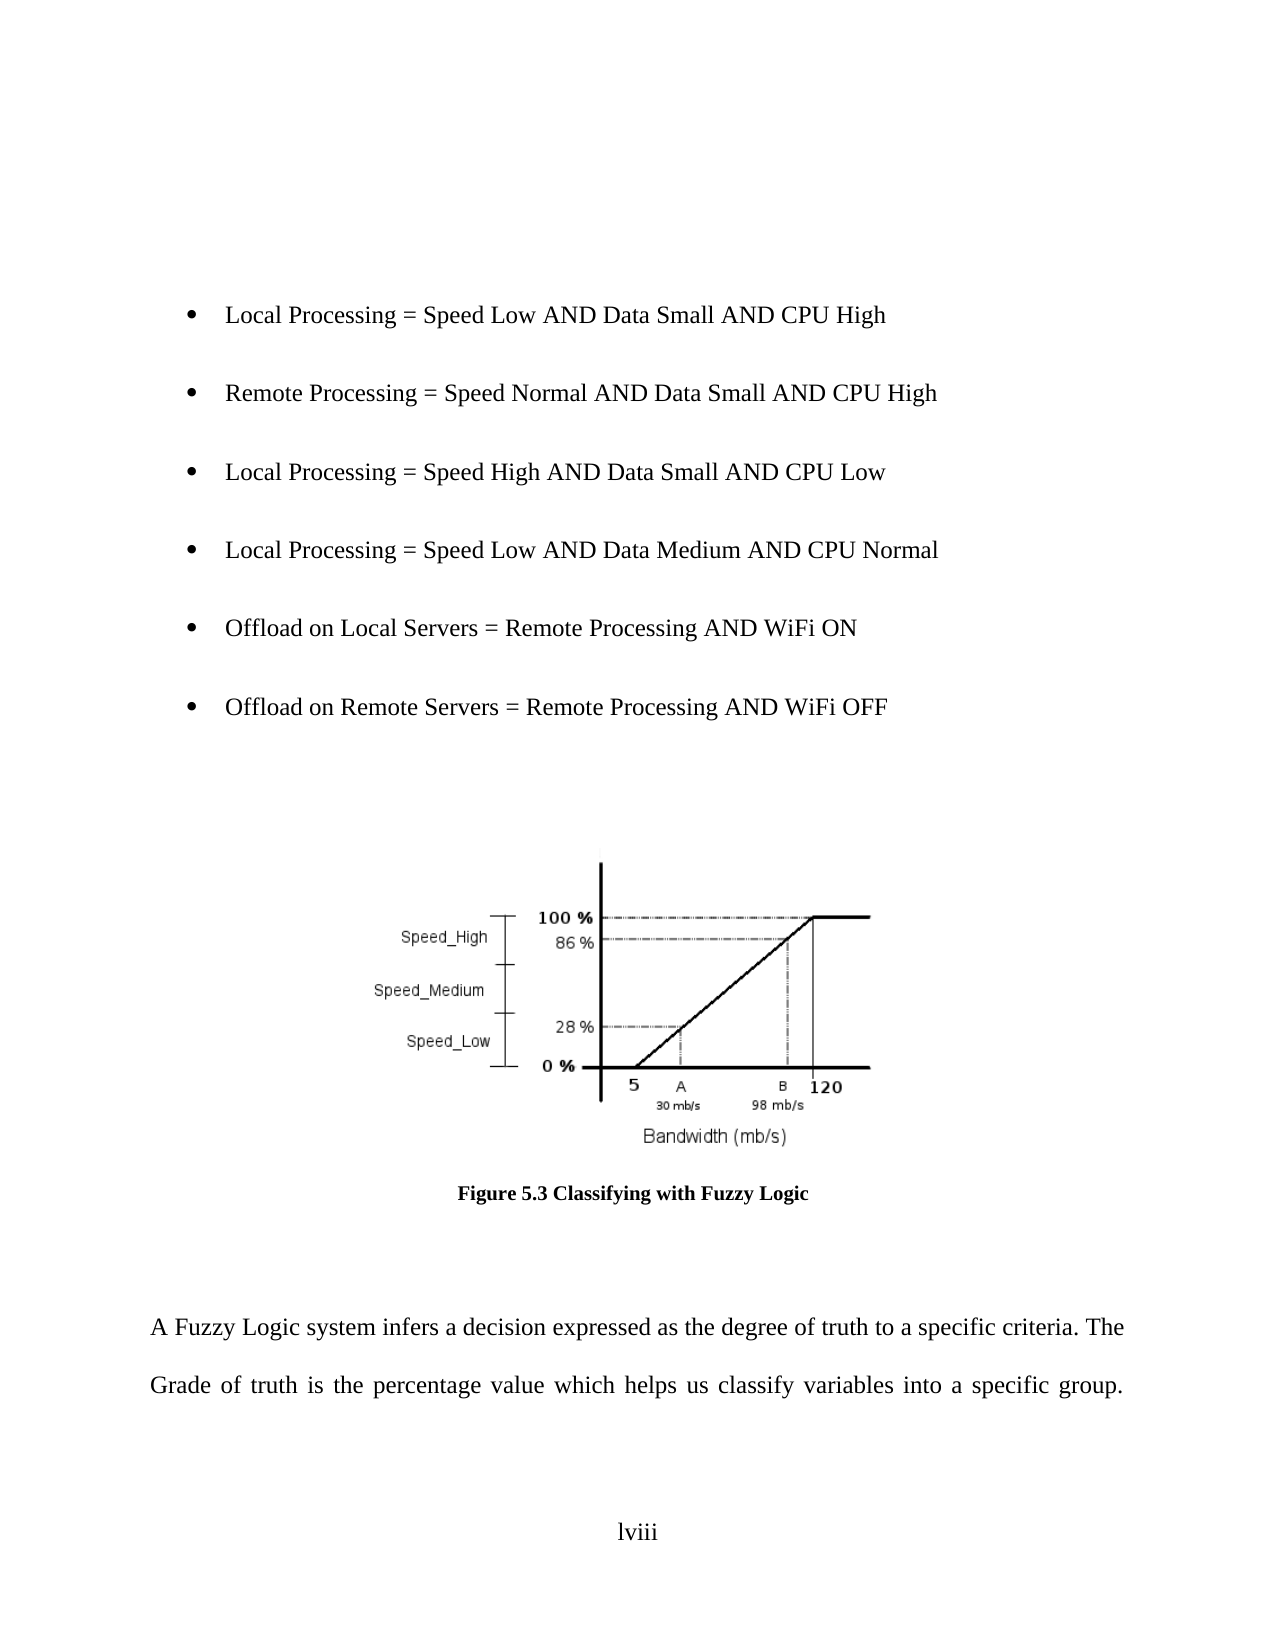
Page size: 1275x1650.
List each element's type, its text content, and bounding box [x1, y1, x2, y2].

list Offload on Local Servers = Remote Processing AND WiFi ON [187, 613, 1125, 642]
list Local Processing = Speed Low AND Data Small AND CPU High [187, 300, 1125, 329]
list Local Processing = Speed High AND Data Small AND CPU Low [187, 457, 1125, 485]
list Local Processing = Speed Low AND Data Medium AND CPU Normal [187, 535, 1125, 564]
picture [366, 848, 879, 1156]
list Offload on Remote Servers = Remote Processing AND WiFi OFF [187, 692, 1125, 720]
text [150, 1312, 1125, 1399]
list Remote Processing = Speed Normal AND Data Small AND CPU High [187, 378, 1125, 407]
